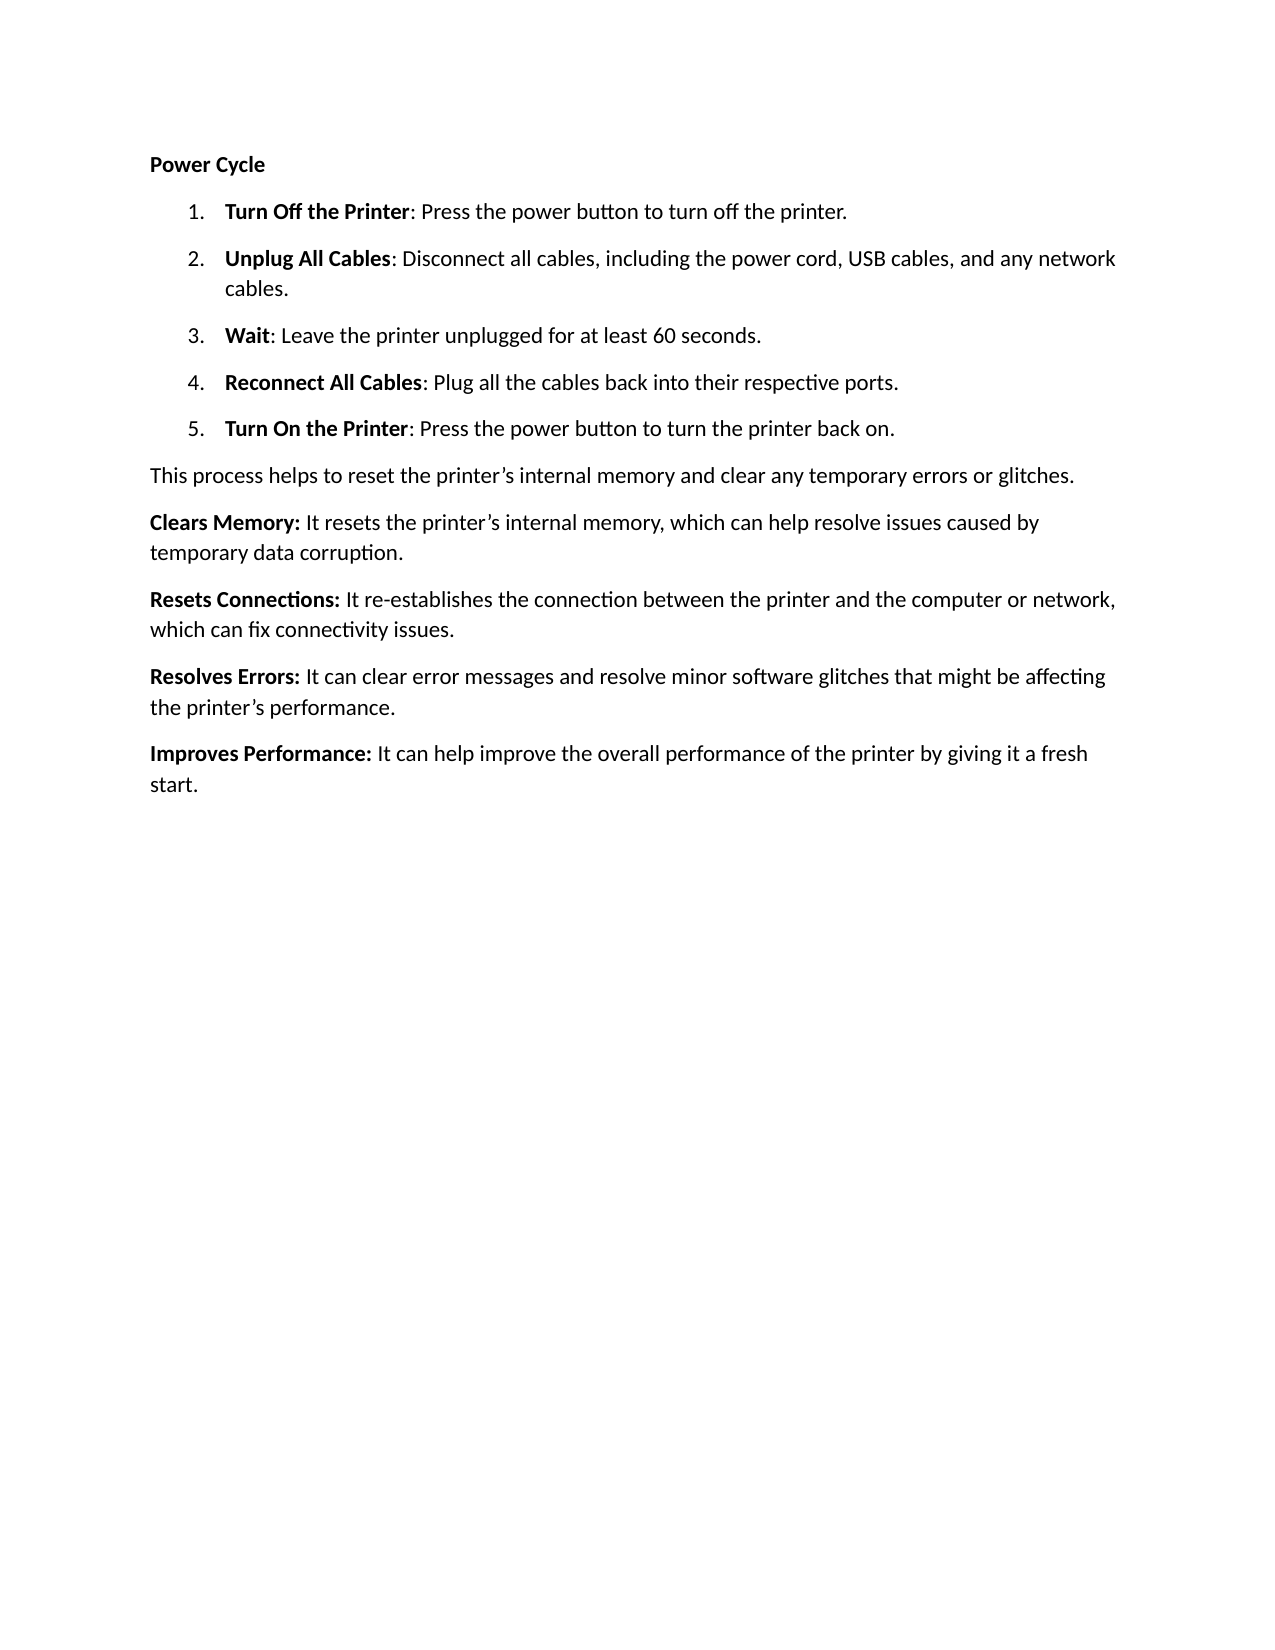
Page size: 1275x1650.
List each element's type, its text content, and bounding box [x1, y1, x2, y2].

text Clears Memory: It resets the printer’s internal memory, which can help resolve issues caused by temporary data corruption. [150, 508, 1125, 567]
text Resolves Errors: It can clear error messages and resolve minor software glitches that might be affecting the printer’s performance. [150, 662, 1125, 721]
text Power Cycle [150, 150, 1125, 178]
list Turn On the Printer: Press the power button to turn the printer back on. [187, 414, 1125, 443]
list Reconnect All Cables: Plug all the cables back into their respective ports. [187, 368, 1125, 396]
text Resets Connections: It re-establishes the connection between the printer and the computer or network, which can fix connectivity issues. [150, 585, 1125, 644]
list Unplug All Cables: Disconnect all cables, including the power cord, USB cables, and any network cables. [187, 244, 1125, 302]
list Turn Off the Printer: Press the power button to turn off the printer. [187, 197, 1125, 225]
text This process helps to reset the printer’s internal memory and clear any temporary errors or glitches. [150, 461, 1125, 489]
text Improves Performance: It can help improve the overall performance of the printer by giving it a fresh start. [150, 739, 1125, 798]
list Wait: Leave the printer unplugged for at least 60 seconds. [187, 321, 1125, 349]
